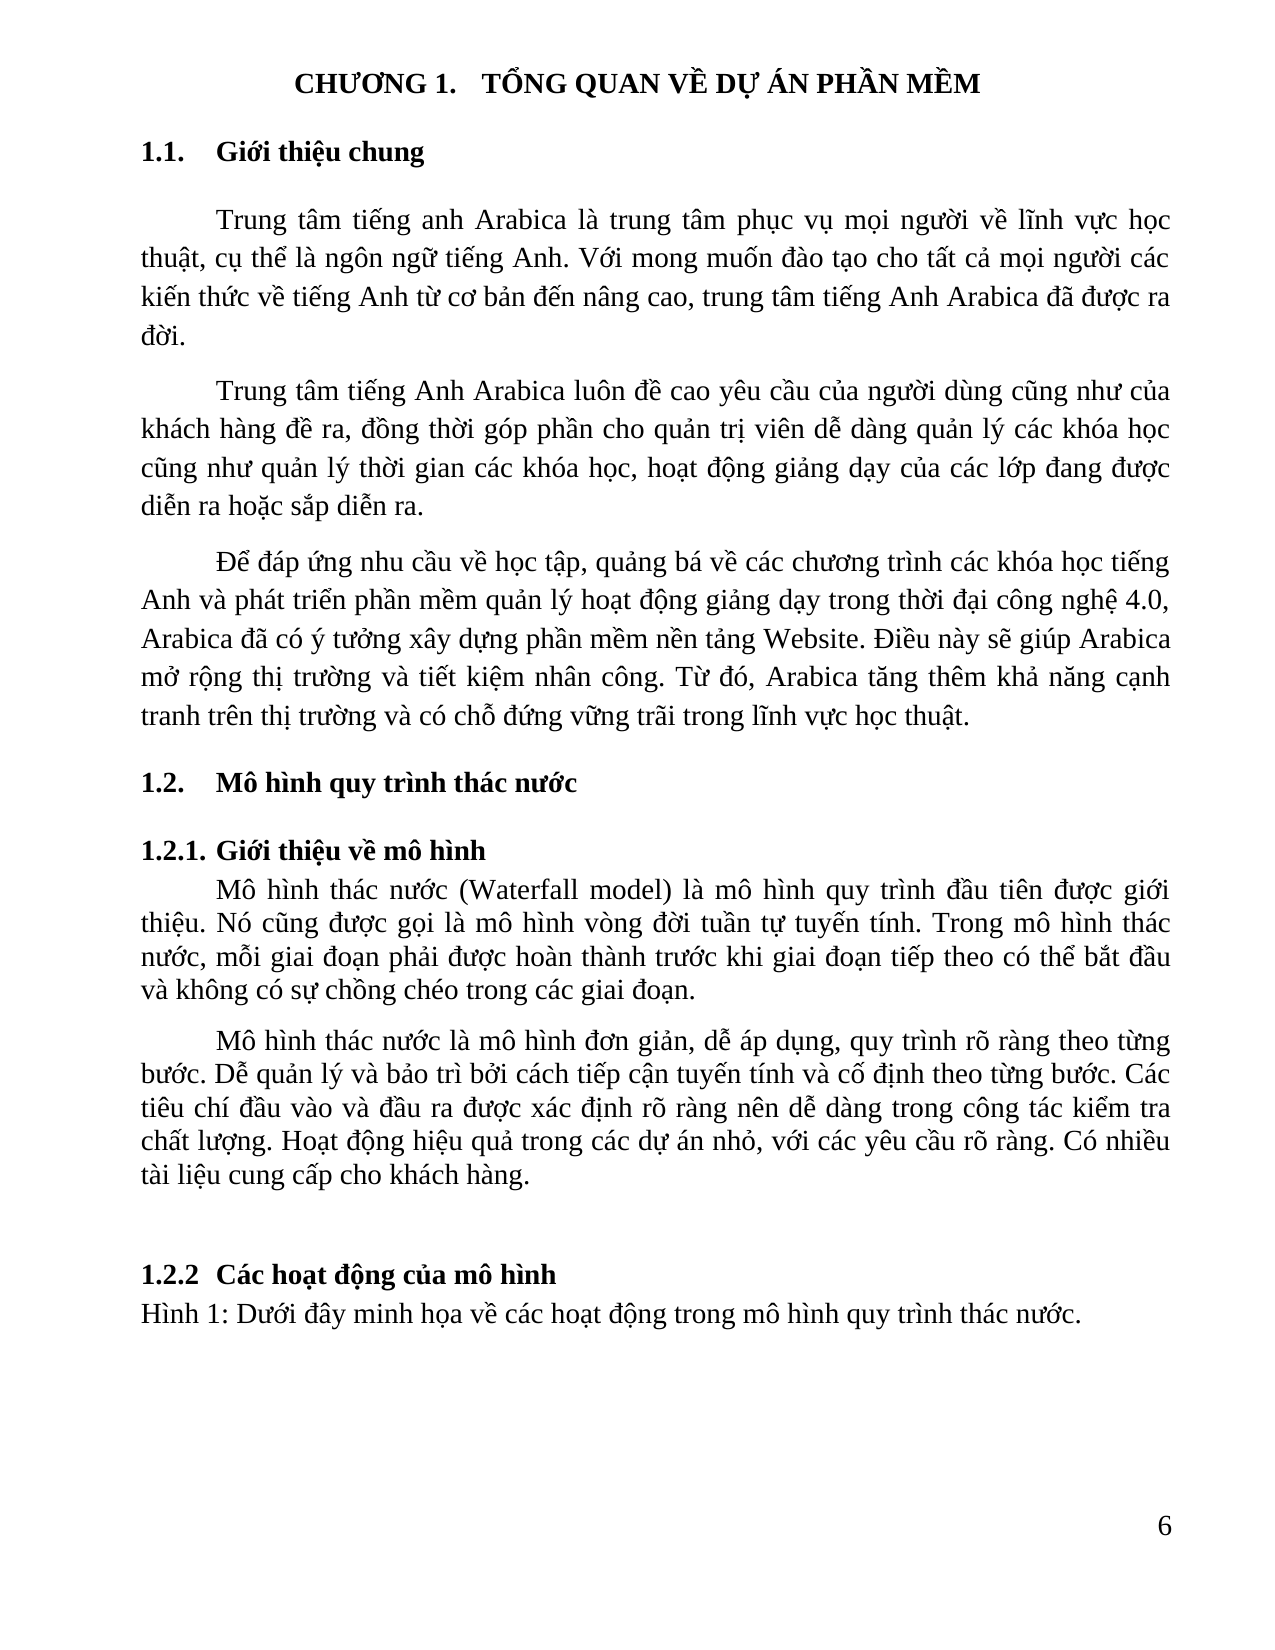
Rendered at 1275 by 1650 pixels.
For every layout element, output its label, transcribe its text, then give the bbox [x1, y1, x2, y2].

text Mô hình thác nước (Waterfall model) là mô hình quy trình đầu tiên được giới thiệu. Nó cũng được gọi là mô hình vòng đời tuần tự tuyến tính. Trong mô hình thác nước, mỗi giai đoạn phải được hoàn thành trước khi giai đoạn tiếp theo có thể bắt đầu và không có sự chồng chéo trong các giai đoạn. [141, 872, 1172, 1006]
text Trung tâm tiếng Anh Arabica luôn đề cao yêu cầu của người dùng cũng như của khách hàng đề ra, đồng thời góp phần cho quản trị viên dễ dàng quản lý các khóa học cũng như quản lý thời gian các khóa học, hoạt động giảng dạy của các lớp đang được diễn ra hoặc sắp diễn ra. [141, 373, 1172, 522]
text Hình 1: Dưới đây minh họa về các hoạt động trong mô hình quy trình thác nước. [141, 1296, 1172, 1329]
subtitle Giới thiệu về mô hình [141, 833, 1172, 867]
text Để đáp ứng nhu cầu về học tập, quảng bá về các chương trình các khóa học tiếng Anh và phát triển phần mềm quản lý hoạt động giảng dạy trong thời đại công nghệ 4.0, Arabica đã có ý tưởng xây dựng phần mềm nền tảng Website. Điều này sẽ giúp Arabica mở rộng thị trường và tiết kiệm nhân công. Từ đó, Arabica tăng thêm khả năng cạnh tranh trên thị trường và có chỗ đứng vững trãi trong lĩnh vực học thuật. [141, 544, 1172, 731]
text Mô hình thác nước là mô hình đơn giản, dễ áp dụng, quy trình rõ ràng theo từng bước. Dễ quản lý và bảo trì bởi cách tiếp cận tuyến tính và cố định theo từng bước. Các tiêu chí đầu vào và đầu ra được xác định rõ ràng nên dễ dàng trong công tác kiểm tra chất lượng. Hoạt động hiệu quả trong các dự án nhỏ, với các yêu cầu rõ ràng. Có nhiều tài liệu cung cấp cho khách hàng. [141, 1023, 1172, 1190]
subtitle Giới thiệu chung [141, 134, 1172, 168]
subtitle Các hoạt động của mô hình [141, 1257, 1172, 1291]
subtitle TỔNG QUAN VỀ DỰ ÁN PHẦN MỀM [103, 67, 1172, 100]
subtitle Mô hình quy trình thác nước [141, 766, 1172, 799]
text Trung tâm tiếng anh Arabica là trung tâm phục vụ mọi người về lĩnh vực học thuật, cụ thể là ngôn ngữ tiếng Anh. Với mong muốn đào tạo cho tất cả mọi người các kiến thức về tiếng Anh từ cơ bản đến nâng cao, trung tâm tiếng Anh Arabica đã được ra đời. [141, 202, 1172, 351]
